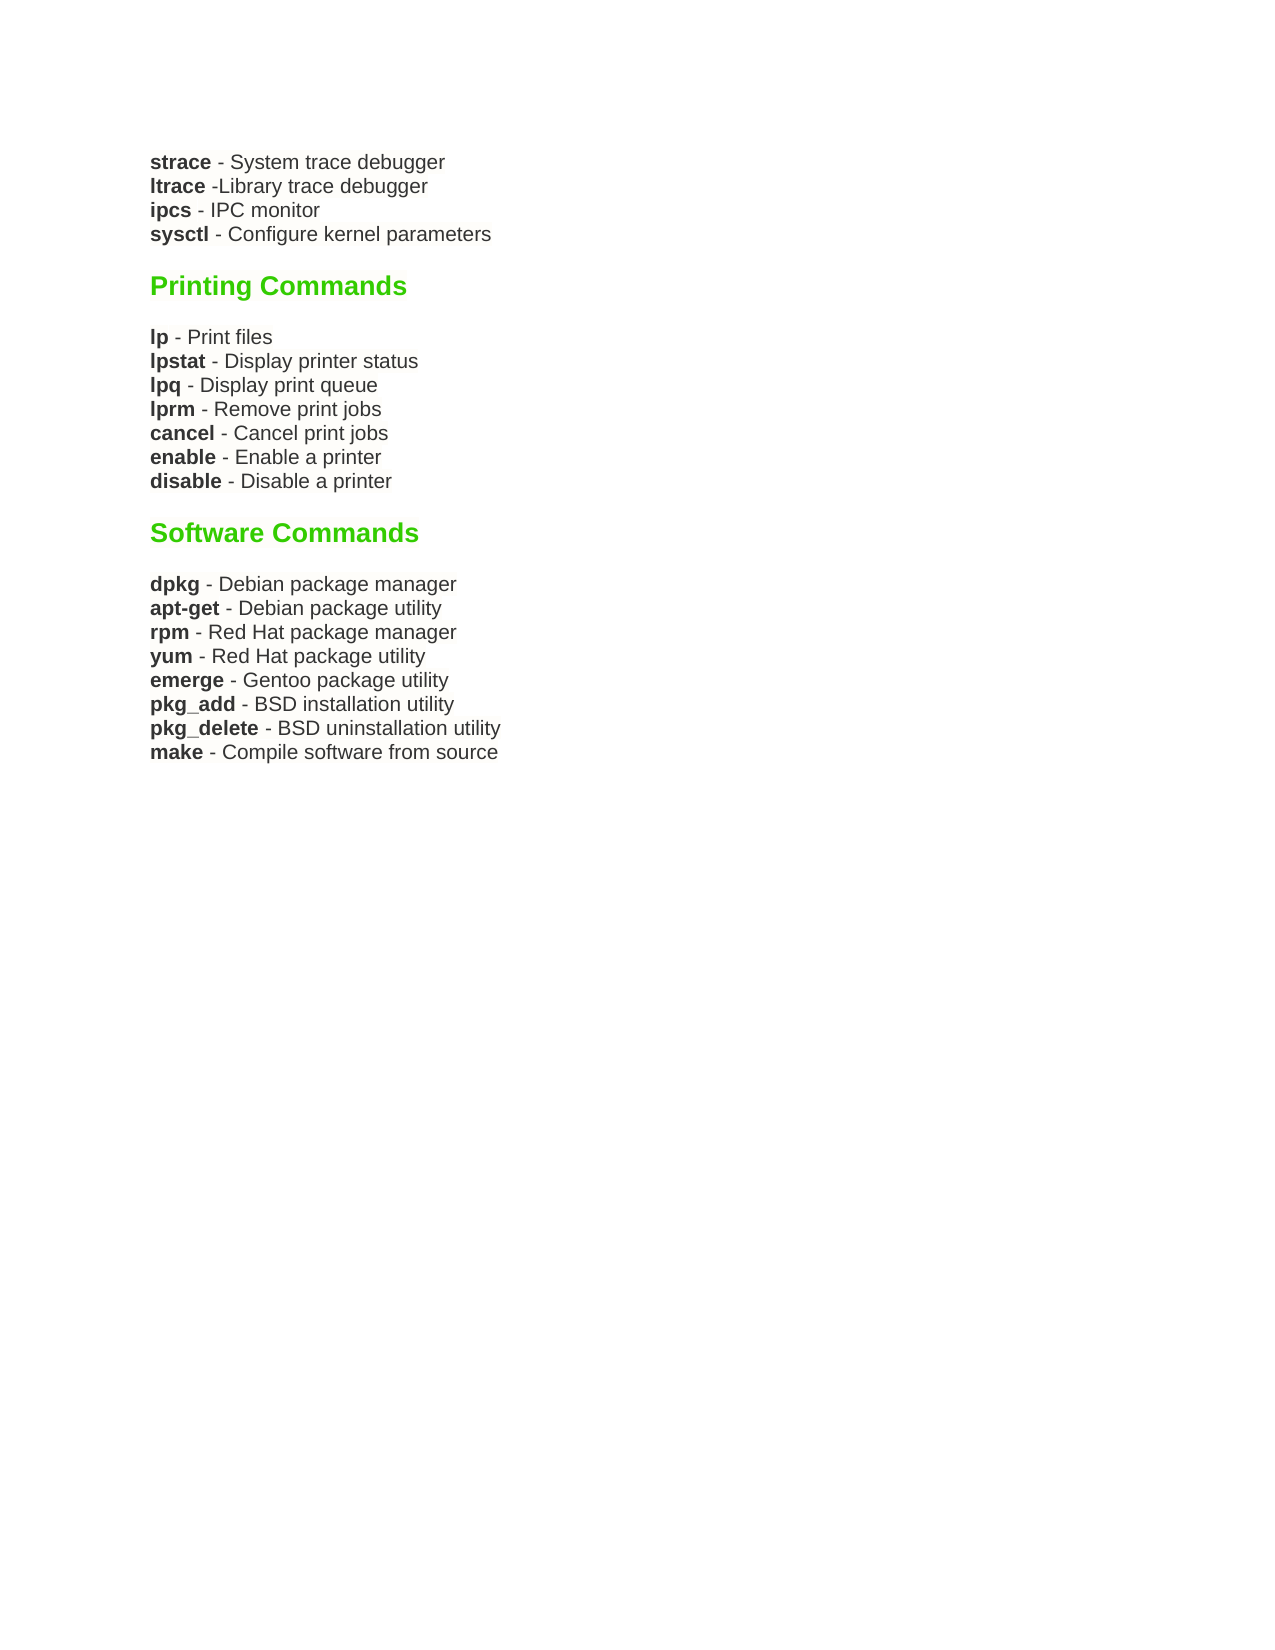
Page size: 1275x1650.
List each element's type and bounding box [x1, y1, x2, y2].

text [150, 150, 1125, 763]
